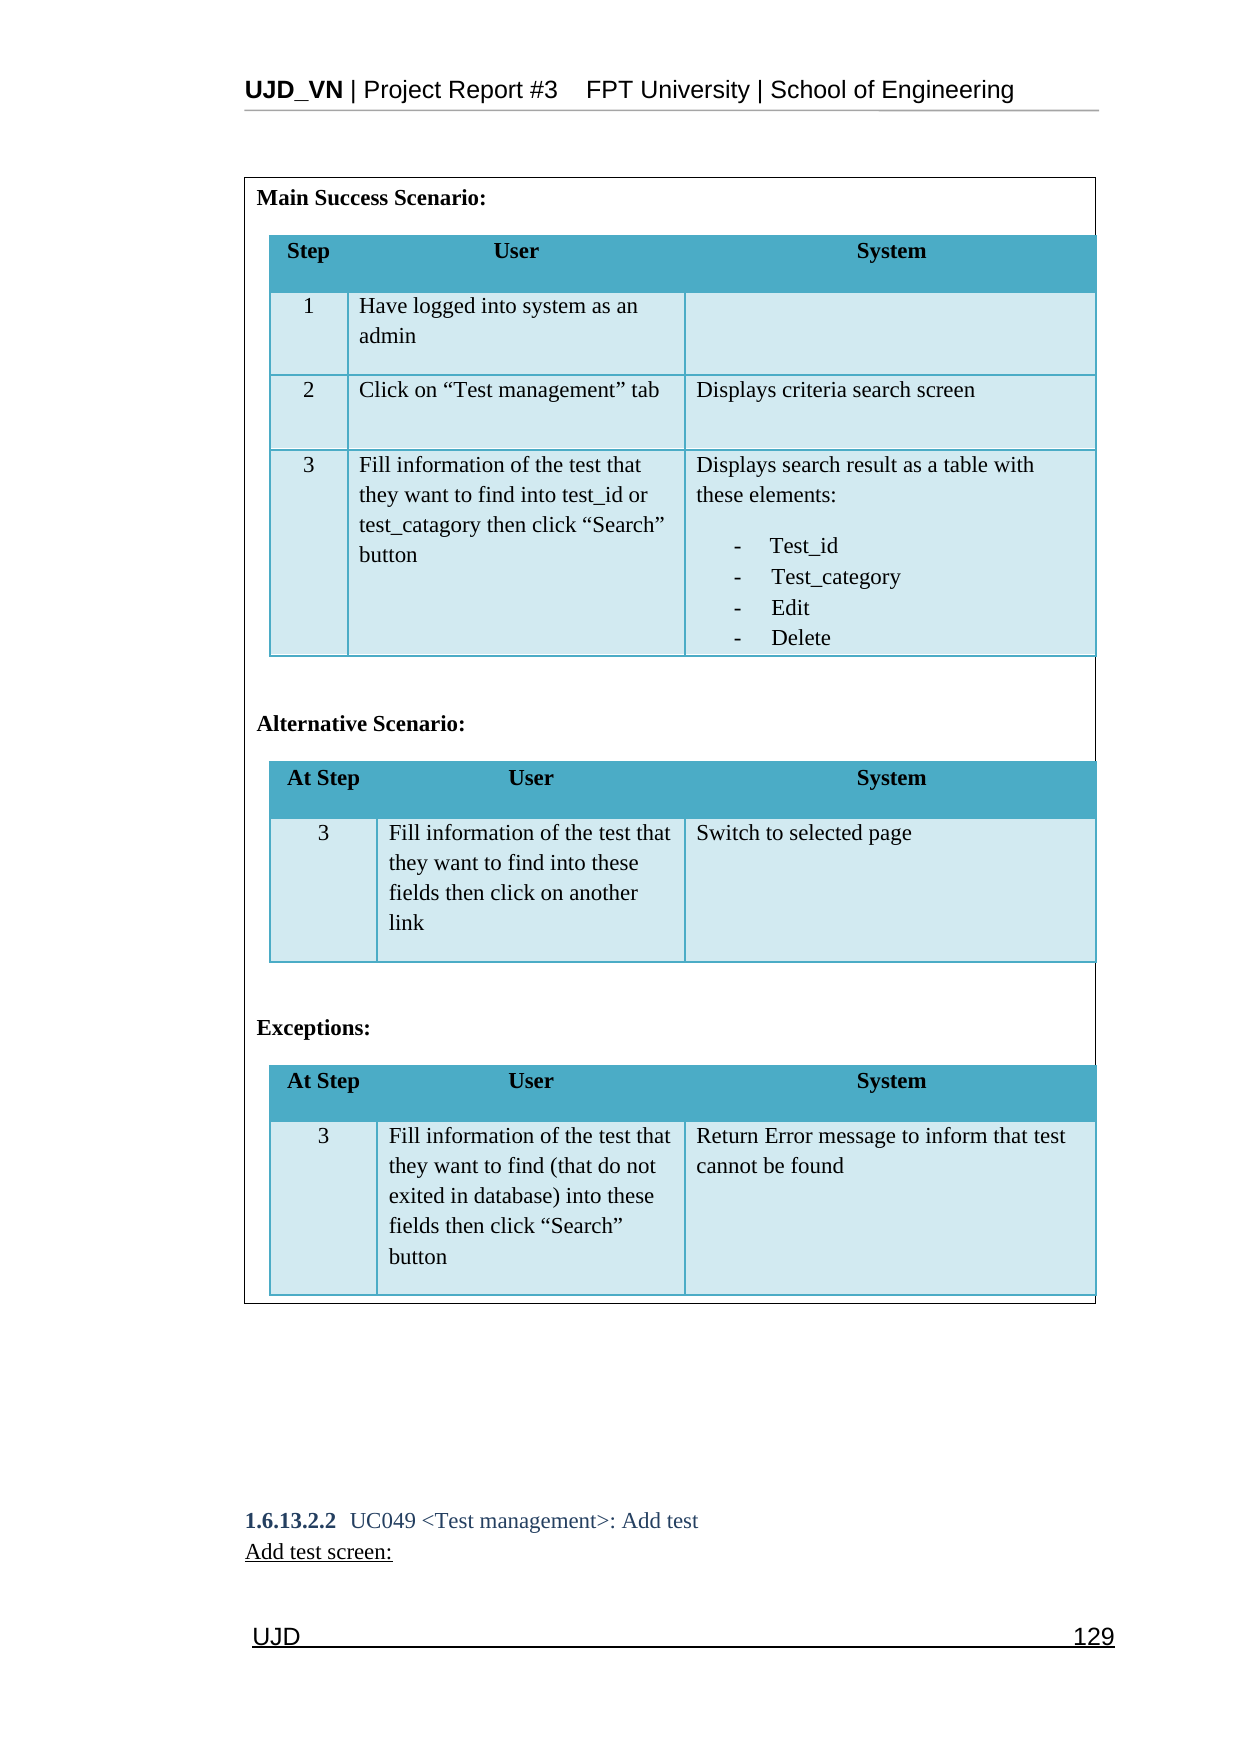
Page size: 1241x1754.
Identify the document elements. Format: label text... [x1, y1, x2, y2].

subtitle UC049 <Test management>: Add test [244, 1508, 1122, 1534]
text Add test screen: [244, 1538, 1122, 1564]
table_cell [245, 178, 1095, 1302]
